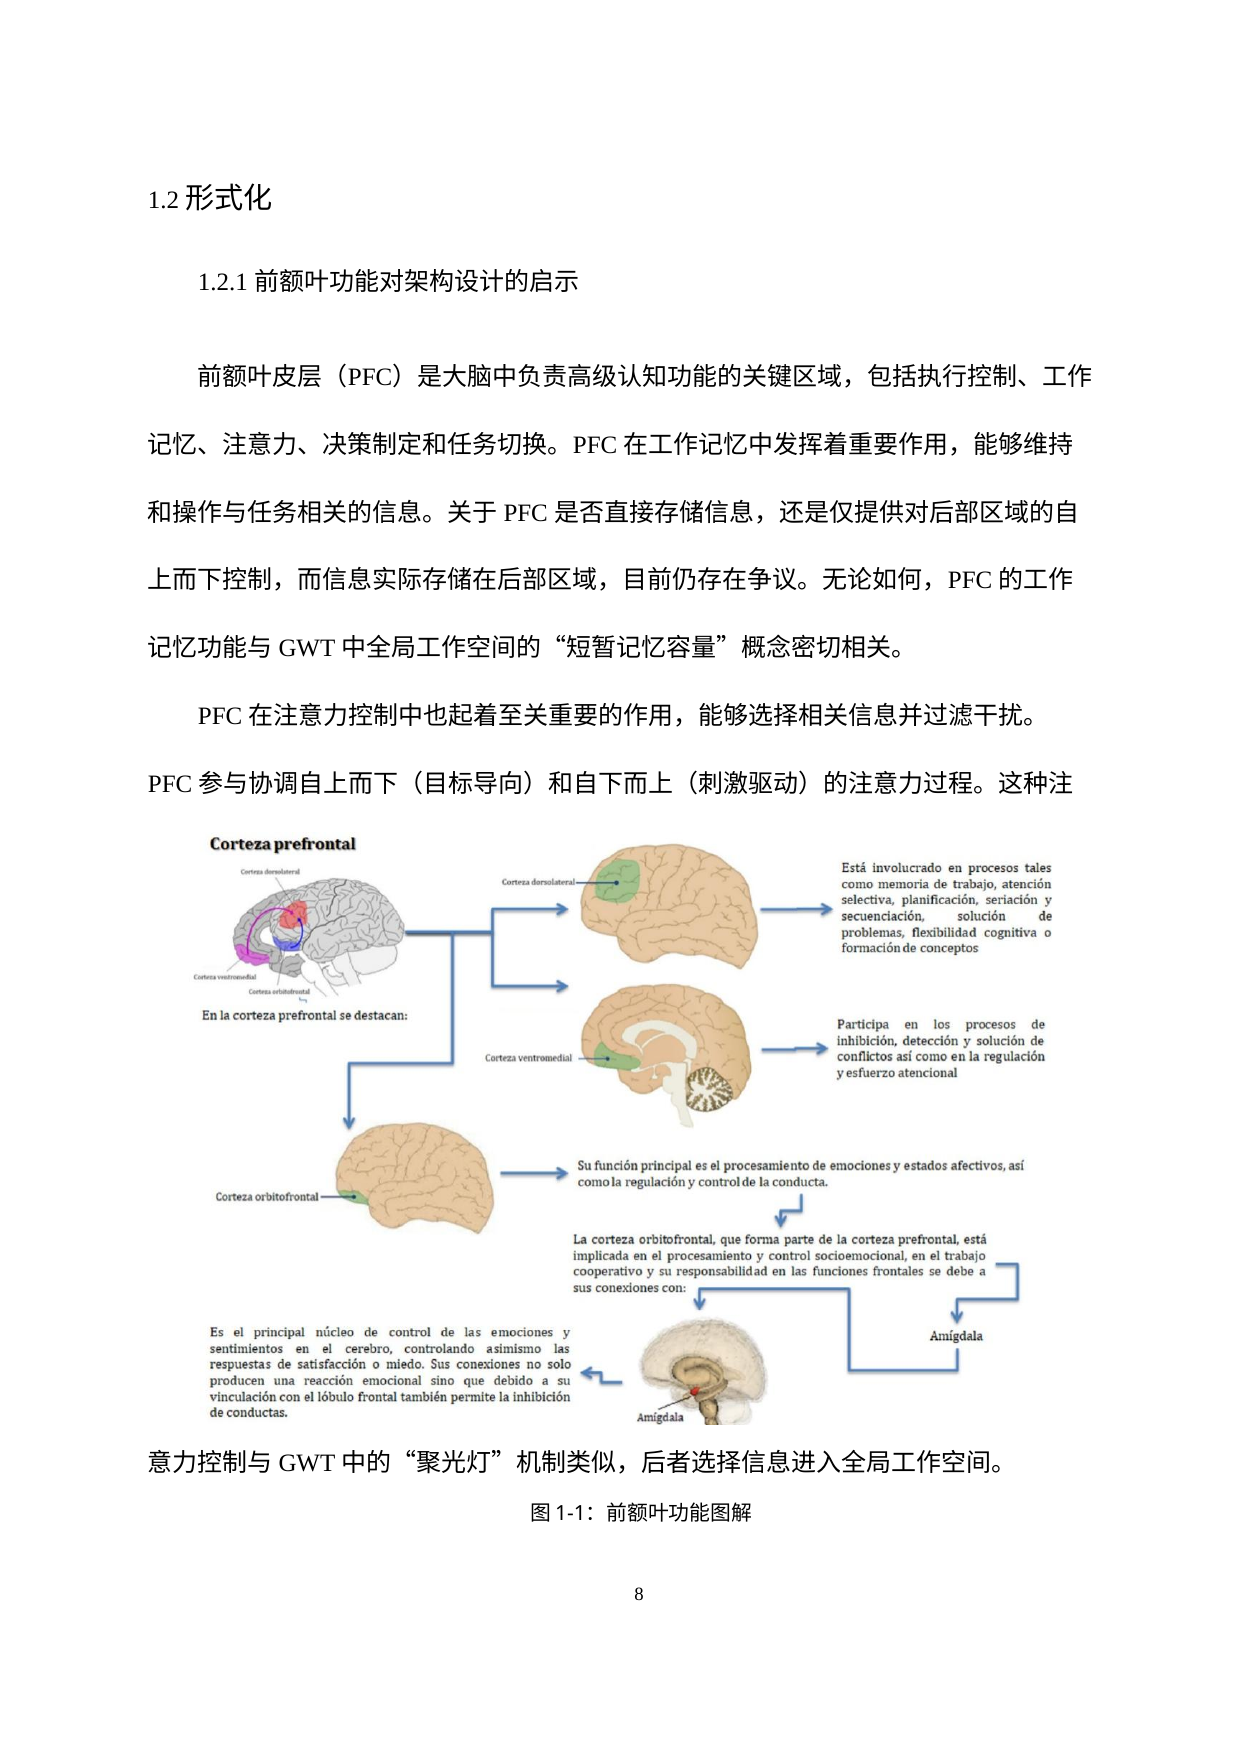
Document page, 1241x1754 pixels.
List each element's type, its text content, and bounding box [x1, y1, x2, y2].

text 前额叶皮层（PFC）是大脑中负责高级认知功能的关键区域，包括执行控制、工作记忆、注意力、决策制定和任务切换。PFC 在工作记忆中发挥着重要作用，能够维持和操作与任务相关的信息。关于 PFC 是否直接存储信息，还是仅提供对后部区域的自上而下控制，而信息实际存储在后部区域，目前仍存在争议。无论如何，PFC 的工作记忆功能与 GWT 中全局工作空间的“短暂记忆容量”概念密切相关。 [148, 340, 1092, 680]
subtitle 形式化 [148, 161, 1092, 229]
text 1.2.1 前额叶功能对架构设计的启示 [148, 246, 1092, 314]
text 图1-1：前额叶功能图解 [148, 1495, 1092, 1529]
picture [188, 832, 1053, 1425]
